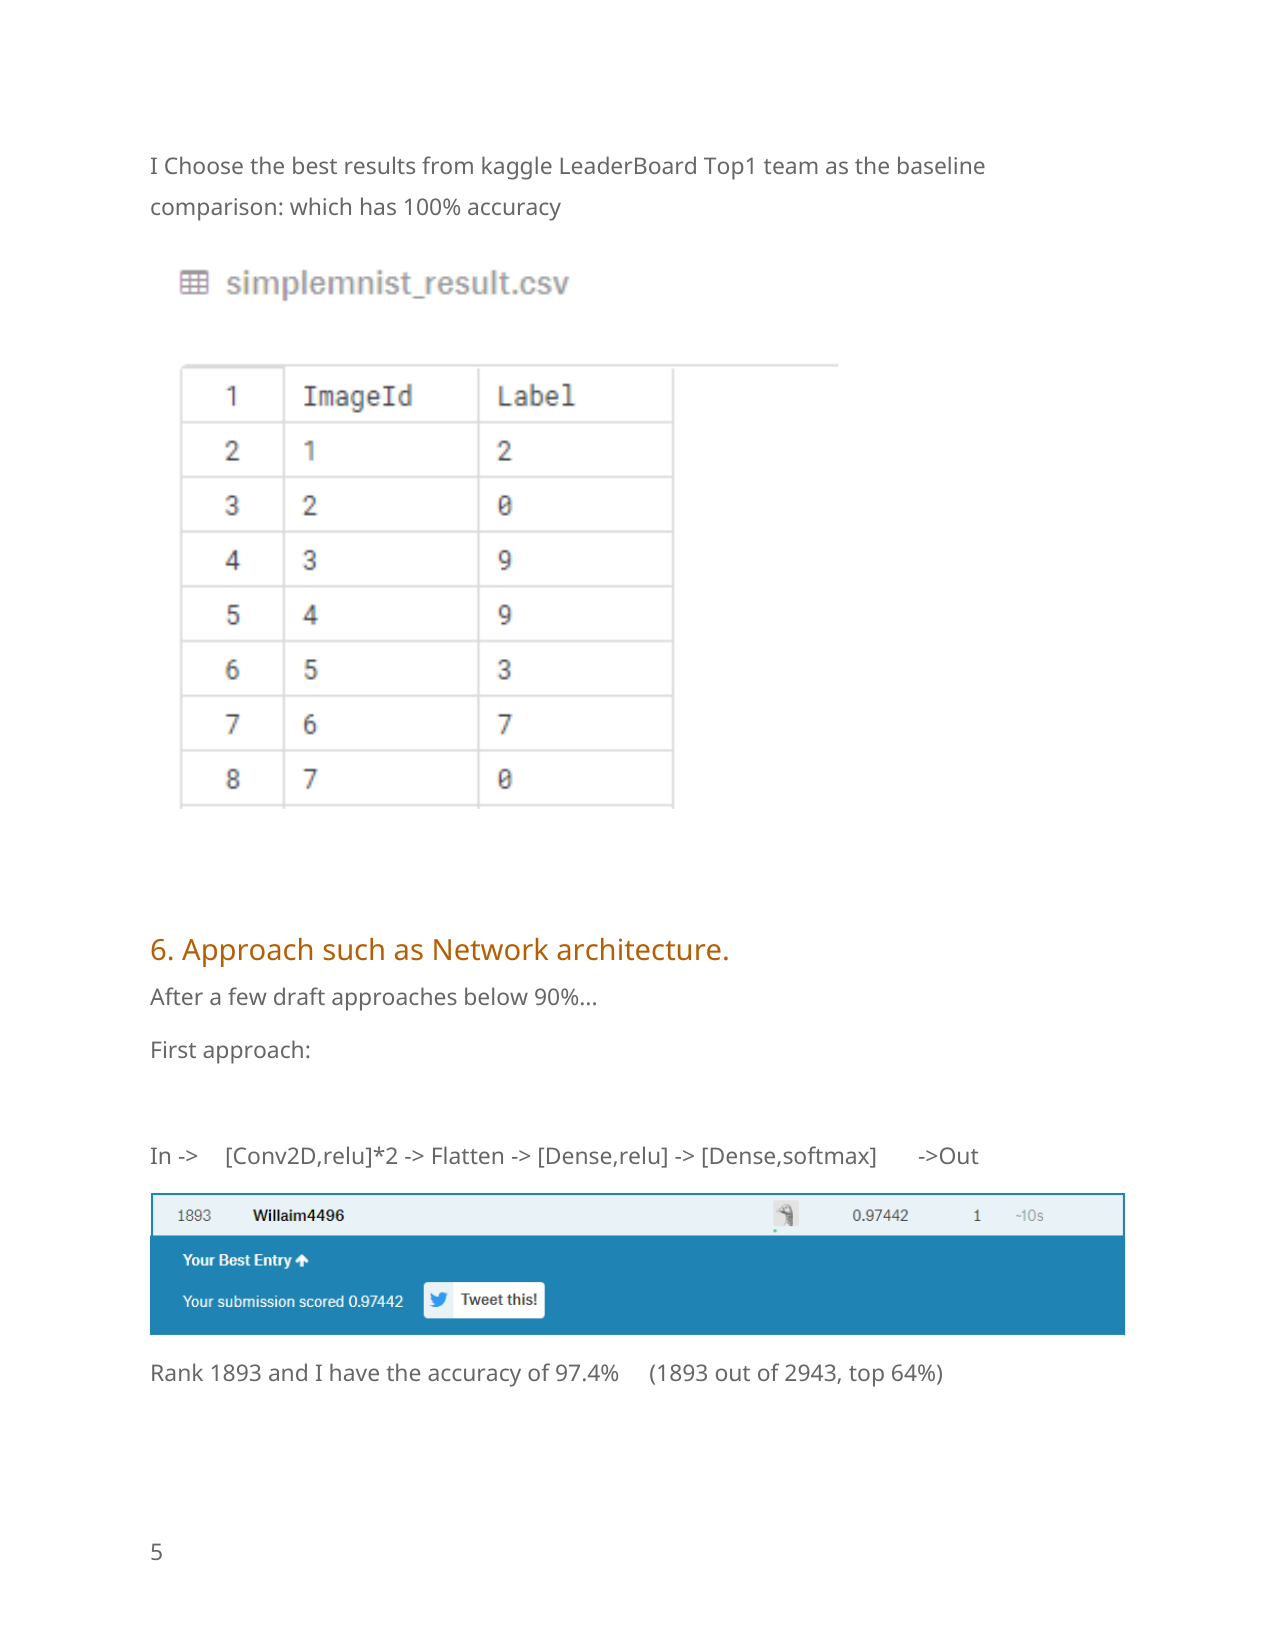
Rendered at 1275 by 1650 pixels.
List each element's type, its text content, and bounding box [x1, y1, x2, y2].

text Rank 1893 and I have the accuracy of 97.4% (1893 out of 2943, top 64%) [150, 1357, 1125, 1388]
subtitle 6. Approach such as Network architecture. [150, 929, 1125, 969]
picture [150, 252, 839, 809]
text In -> [Conv2D,relu]*2 -> Flatten -> [Dense,relu] -> [Dense,softmax] ->Out [150, 1140, 1125, 1172]
text First approach: [150, 1034, 1125, 1065]
text I Choose the best results from kaggle LeaderBoard Top1 team as the baseline comparison: which has 100% accuracy [150, 150, 1125, 222]
picture [150, 1193, 1125, 1336]
text After a few draft approaches below 90%... [150, 981, 1125, 1012]
